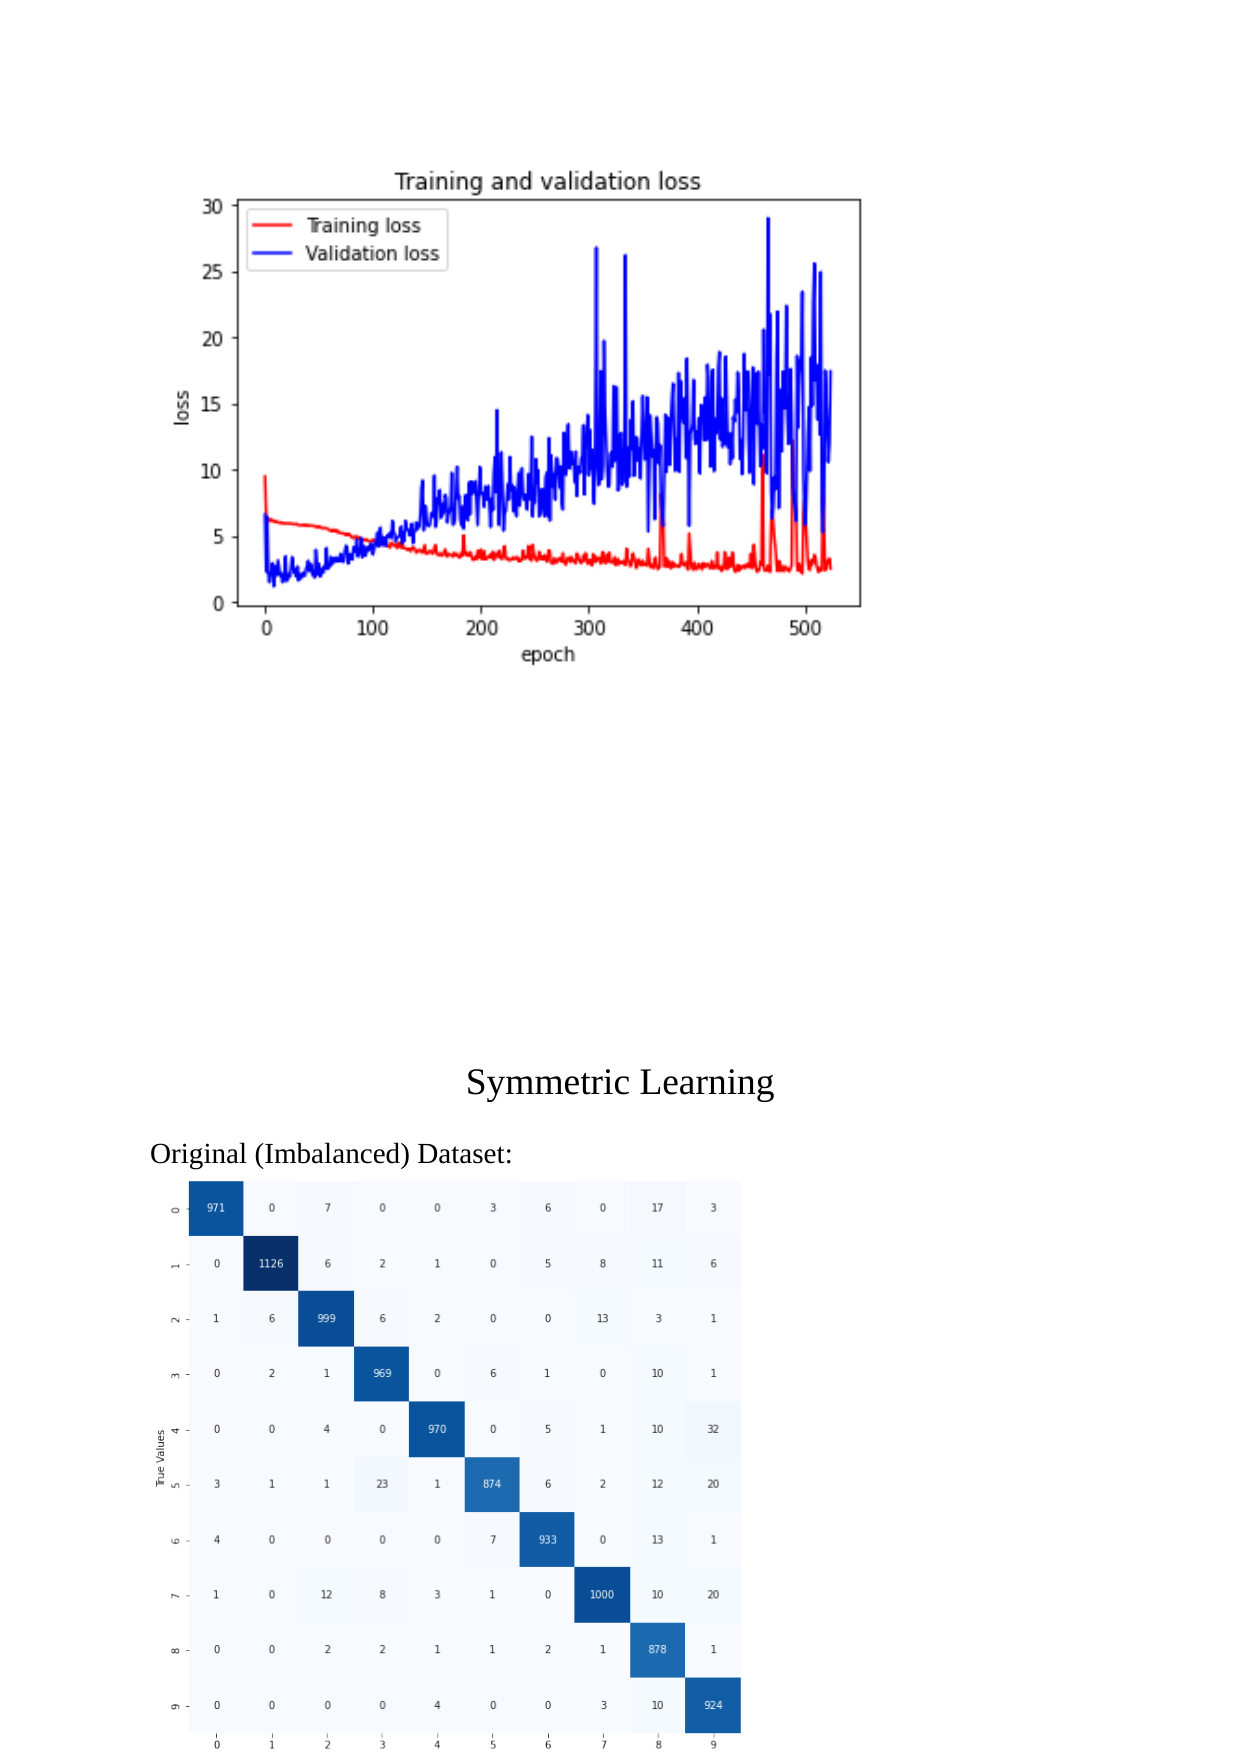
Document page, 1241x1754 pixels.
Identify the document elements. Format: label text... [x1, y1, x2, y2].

picture [150, 150, 908, 671]
text Symmetric Learning [150, 1059, 1090, 1102]
picture [150, 1174, 747, 1754]
text Original (Imbalanced) Dataset: [150, 1136, 1090, 1198]
